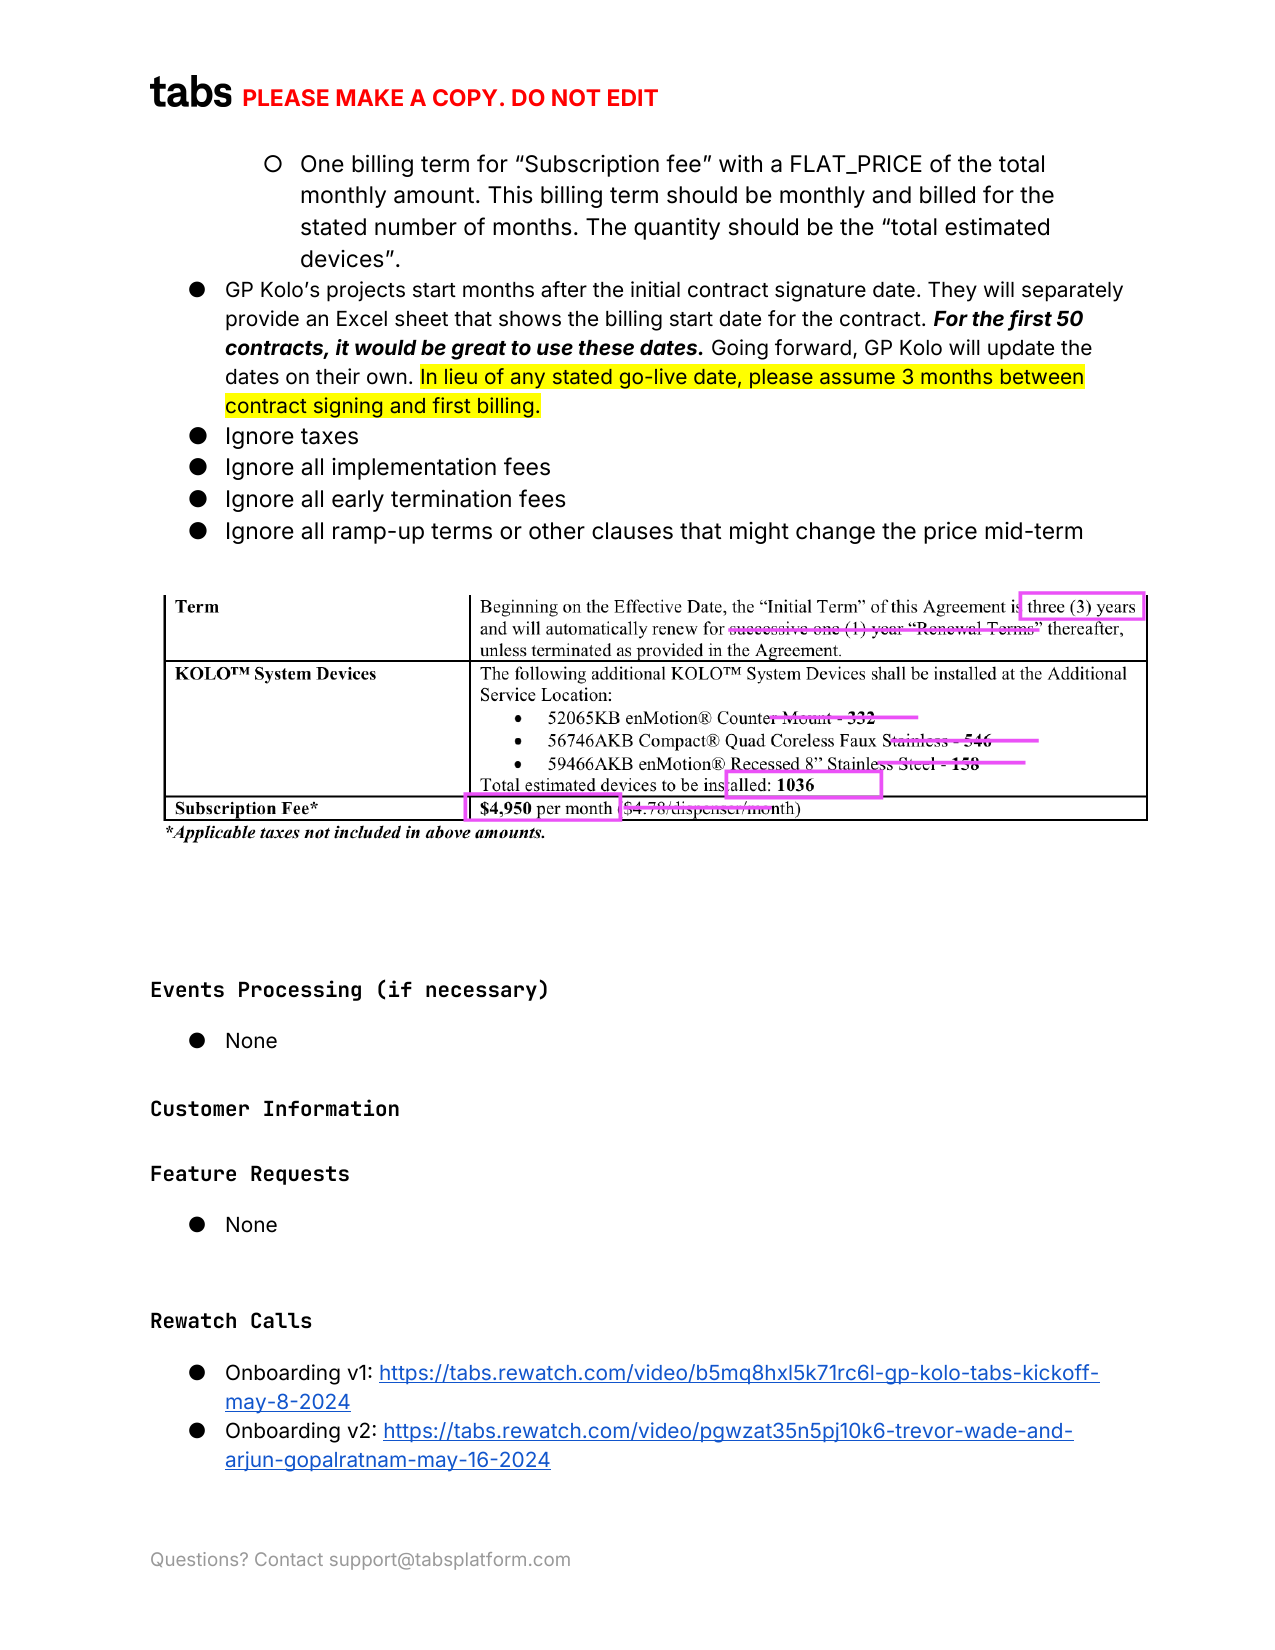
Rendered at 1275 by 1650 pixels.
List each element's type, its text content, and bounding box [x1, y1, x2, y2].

list Ignore all implementation fees [187, 454, 1125, 481]
list One billing term for “Subscription fee” with a FLAT_PRICE of the total monthly amount. This billing term should be monthly and billed for the stated number of months. The quantity should be the “total estimated devices”. [262, 150, 1125, 273]
list Onboarding v2: https://tabs.rewatch.com/video/pgwzat35n5pj10k6-trevor-wade-and-arjun-gopalratnam-may-16-2024 [187, 1418, 1125, 1472]
list Ignore all early termination fees [187, 485, 1125, 513]
subtitle Events Processing (if necessary) [150, 976, 1125, 1003]
subtitle Feature Requests [150, 1160, 1125, 1187]
list None [187, 1028, 1125, 1053]
picture [150, 75, 232, 107]
list GP Kolo’s projects start months after the initial contract signature date. They will separately provide an Excel sheet that shows the billing start date for the contract. For the first 50 contracts, it would be great to use these dates. Going forward, GP Kolo will update the dates on their own. In lieu of any stated go-live date, please assume 3 months between contract signing and first billing. [187, 277, 1125, 418]
subtitle Rewatch Calls [150, 1308, 1125, 1335]
list Ignore taxes [187, 422, 1125, 449]
picture [150, 586, 1161, 854]
list Ignore all ramp-up terms or other clauses that might change the price mid-term [187, 517, 1125, 545]
list None [187, 1212, 1125, 1237]
subtitle Customer Information [150, 1095, 1125, 1122]
list Onboarding v1: https://tabs.rewatch.com/video/b5mq8hxl5k71rc6l-gp-kolo-tabs-kickoff-may-8-2024 [187, 1360, 1125, 1414]
